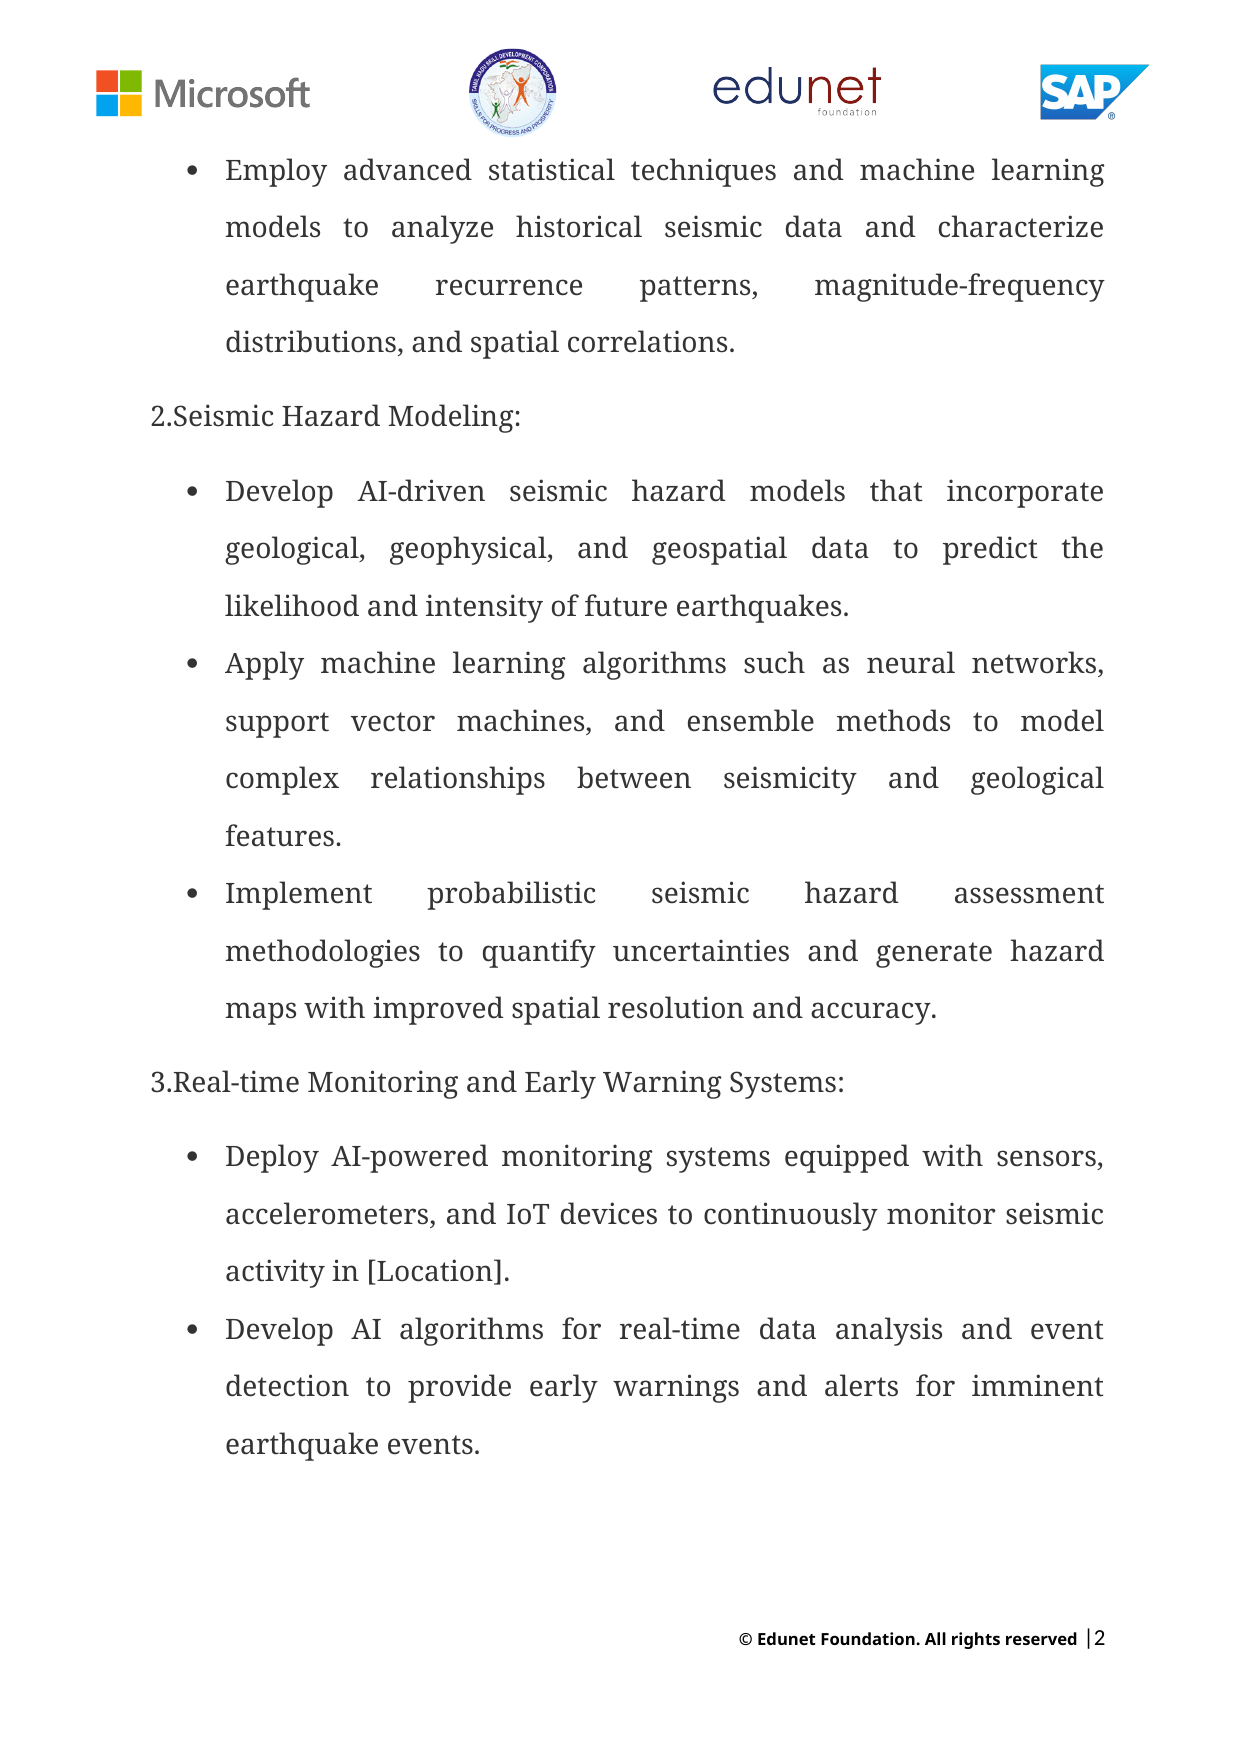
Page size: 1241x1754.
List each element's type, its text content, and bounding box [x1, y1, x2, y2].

list Deploy AI-powered monitoring systems equipped with sensors, accelerometers, and IoT devices to continuously monitor seismic activity in [Location]. [187, 1137, 1105, 1290]
picture [91, 65, 316, 121]
picture [466, 45, 558, 138]
list Implement probabilistic seismic hazard assessment methodologies to quantify uncertainties and generate hazard maps with improved spatial resolution and accuracy. [187, 873, 1105, 1027]
list Apply machine learning algorithms such as neural networks, support vector machines, and ensemble methods to model complex relationships between seismicity and geological features. [187, 643, 1105, 854]
list Develop AI algorithms for real-time data analysis and event detection to provide early warnings and alerts for imminent earthquake events. [187, 1309, 1105, 1462]
text 3.Real-time Monitoring and Early Warning Systems: [150, 1062, 1105, 1101]
list Employ advanced statistical techniques and machine learning models to analyze historical seismic data and characterize earthquake recurrence patterns, magnitude-frequency distributions, and spatial correlations. [187, 150, 1105, 361]
list Develop AI-driven seismic hazard models that incorporate geological, geophysical, and geospatial data to predict the likelihood and intensity of future earthquakes. [187, 471, 1105, 624]
text 2.Seismic Hazard Modeling: [150, 397, 1105, 435]
picture [706, 60, 889, 122]
picture [1039, 63, 1151, 121]
